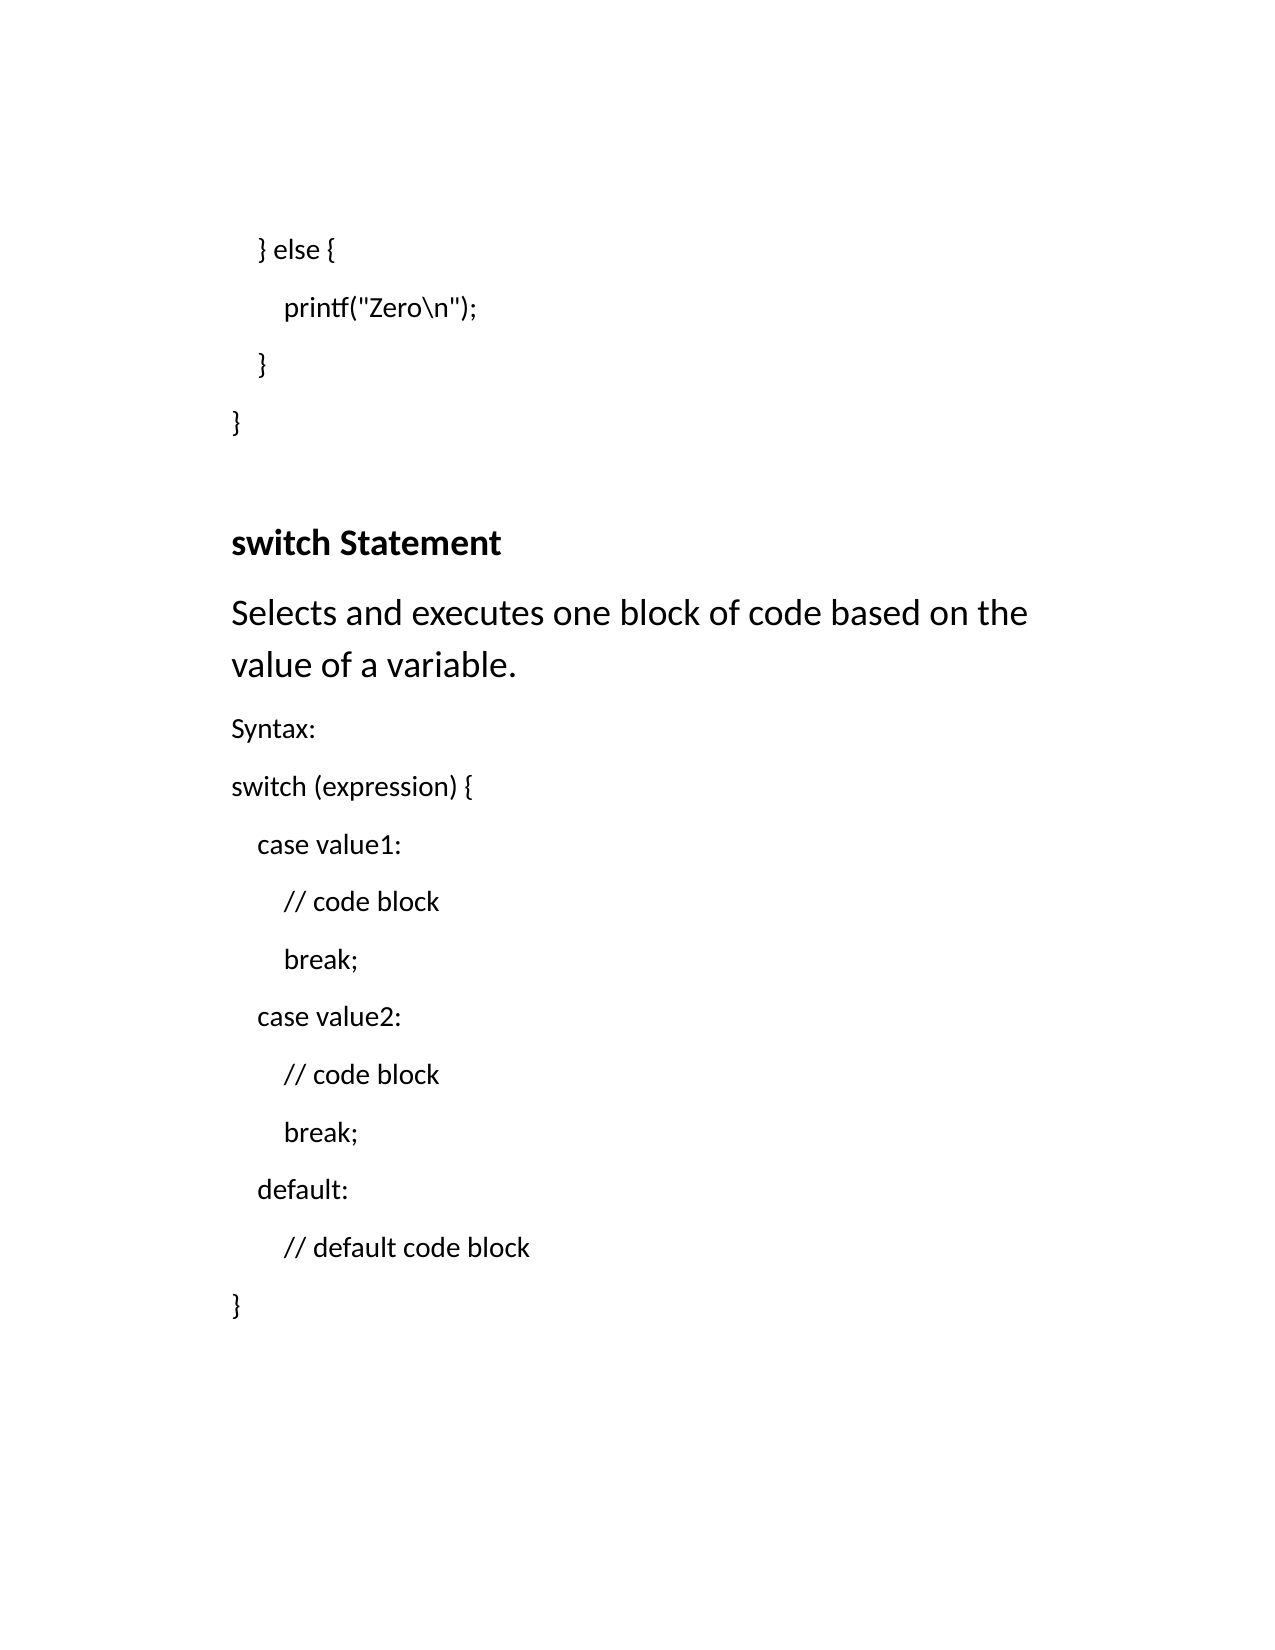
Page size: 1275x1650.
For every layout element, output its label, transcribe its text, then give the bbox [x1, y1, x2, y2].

text switch (expression) { [231, 768, 1044, 804]
text } [231, 404, 1044, 439]
text } [231, 346, 1044, 382]
text // code block [231, 1056, 1044, 1092]
text break; [231, 1114, 1044, 1149]
text break; [231, 941, 1044, 977]
text switch Statement [231, 519, 1044, 565]
text } [231, 1287, 1044, 1322]
text // default code block [231, 1229, 1044, 1264]
text // code block [231, 883, 1044, 919]
text } else { [231, 231, 1044, 267]
text printf("Zero\n"); [231, 289, 1044, 324]
text default: [231, 1171, 1044, 1207]
text Selects and executes one block of code based on the value of a variable. [231, 588, 1044, 687]
text case value1: [231, 826, 1044, 861]
text case value2: [231, 998, 1044, 1034]
text Syntax: [231, 711, 1044, 746]
